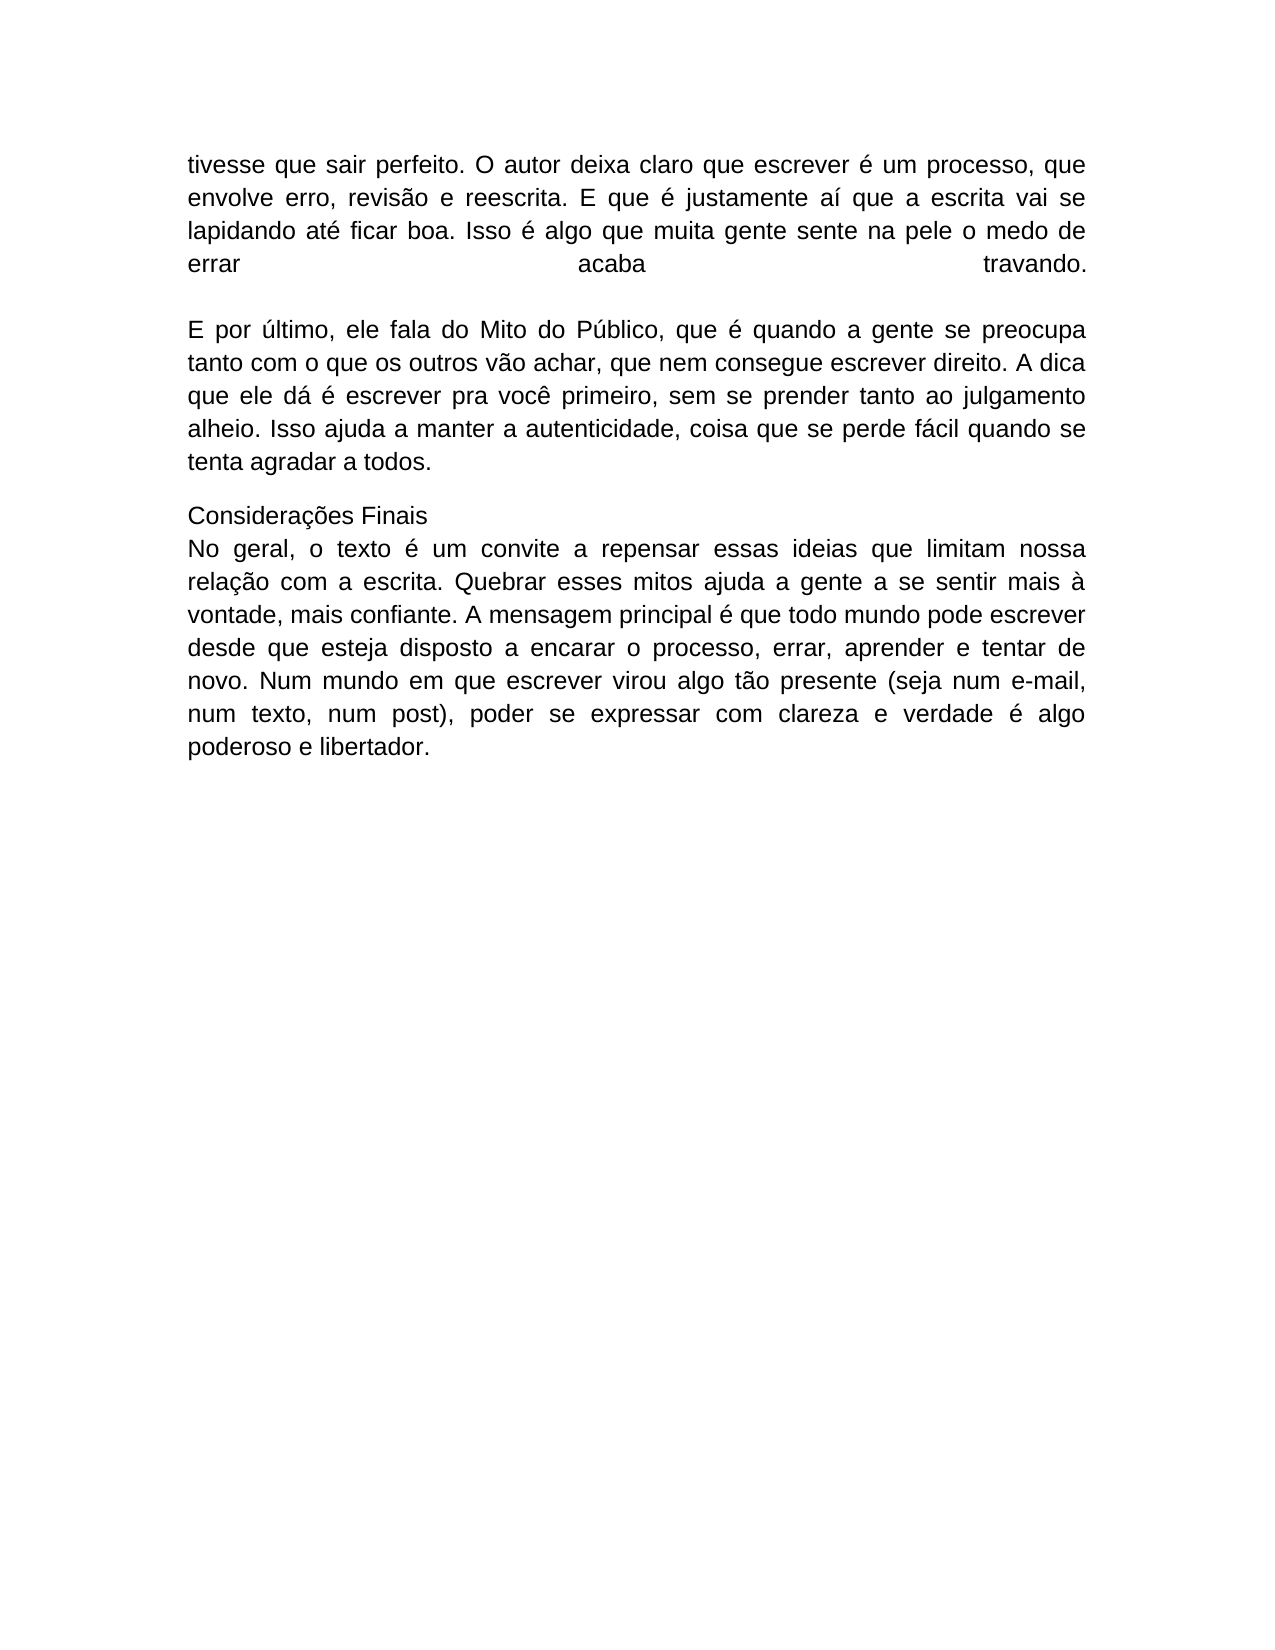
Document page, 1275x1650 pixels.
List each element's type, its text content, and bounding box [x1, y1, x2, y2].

text No geral, o texto é um convite a repensar essas ideias que limitam nossa relação com a escrita. Quebrar esses mitos ajuda a gente a se sentir mais à vontade, mais confiante. A mensagem principal é que todo mundo pode escrever desde que esteja disposto a encarar o processo, errar, aprender e tentar de novo. Num mundo em que escrever virou algo tão presente (seja num e-mail, num texto, num post), poder se expressar com clareza e verdade é algo poderoso e libertador. [187, 534, 1087, 761]
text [187, 150, 1087, 476]
subtitle Considerações Finais [187, 501, 1087, 530]
